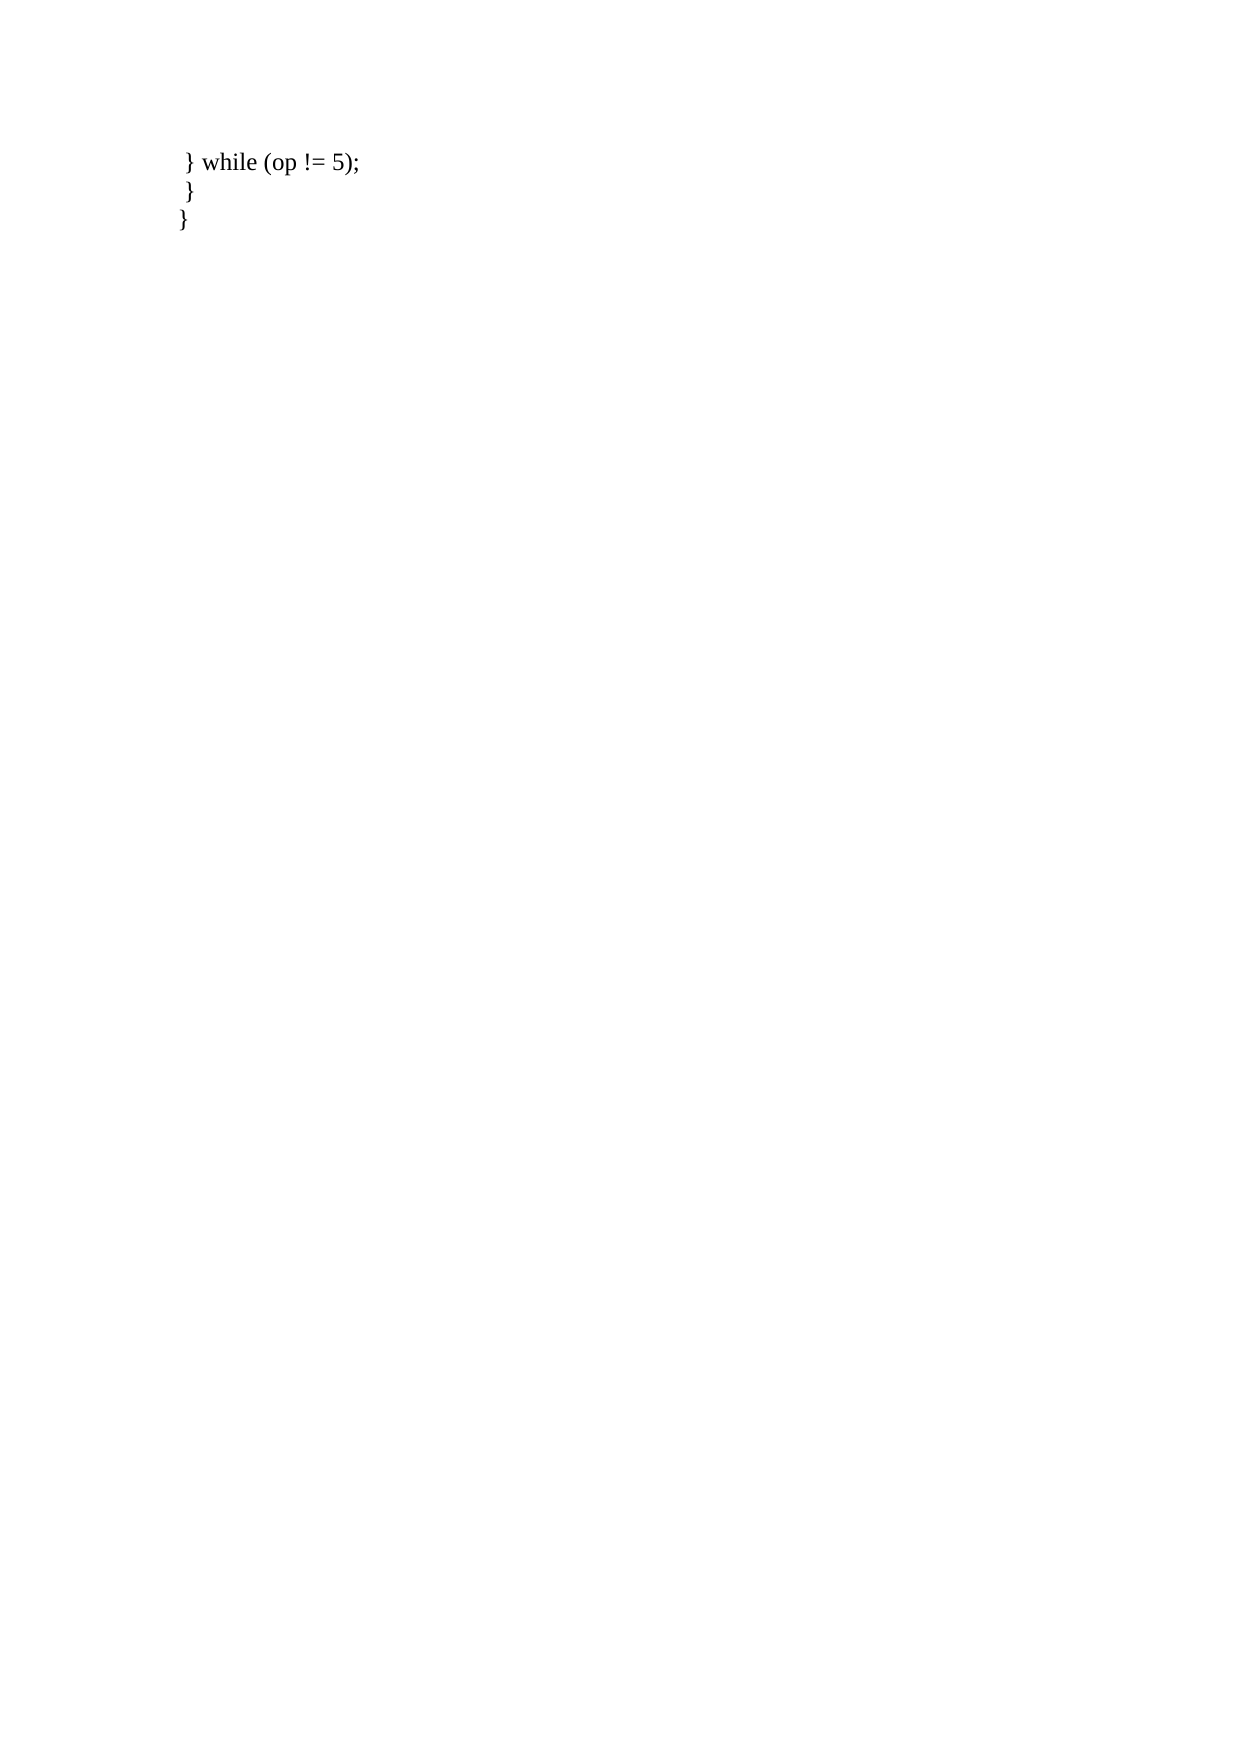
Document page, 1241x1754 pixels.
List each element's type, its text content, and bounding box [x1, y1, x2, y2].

text } while (op != 5); [177, 147, 1063, 176]
text } [177, 204, 1063, 233]
text } [177, 176, 1063, 204]
